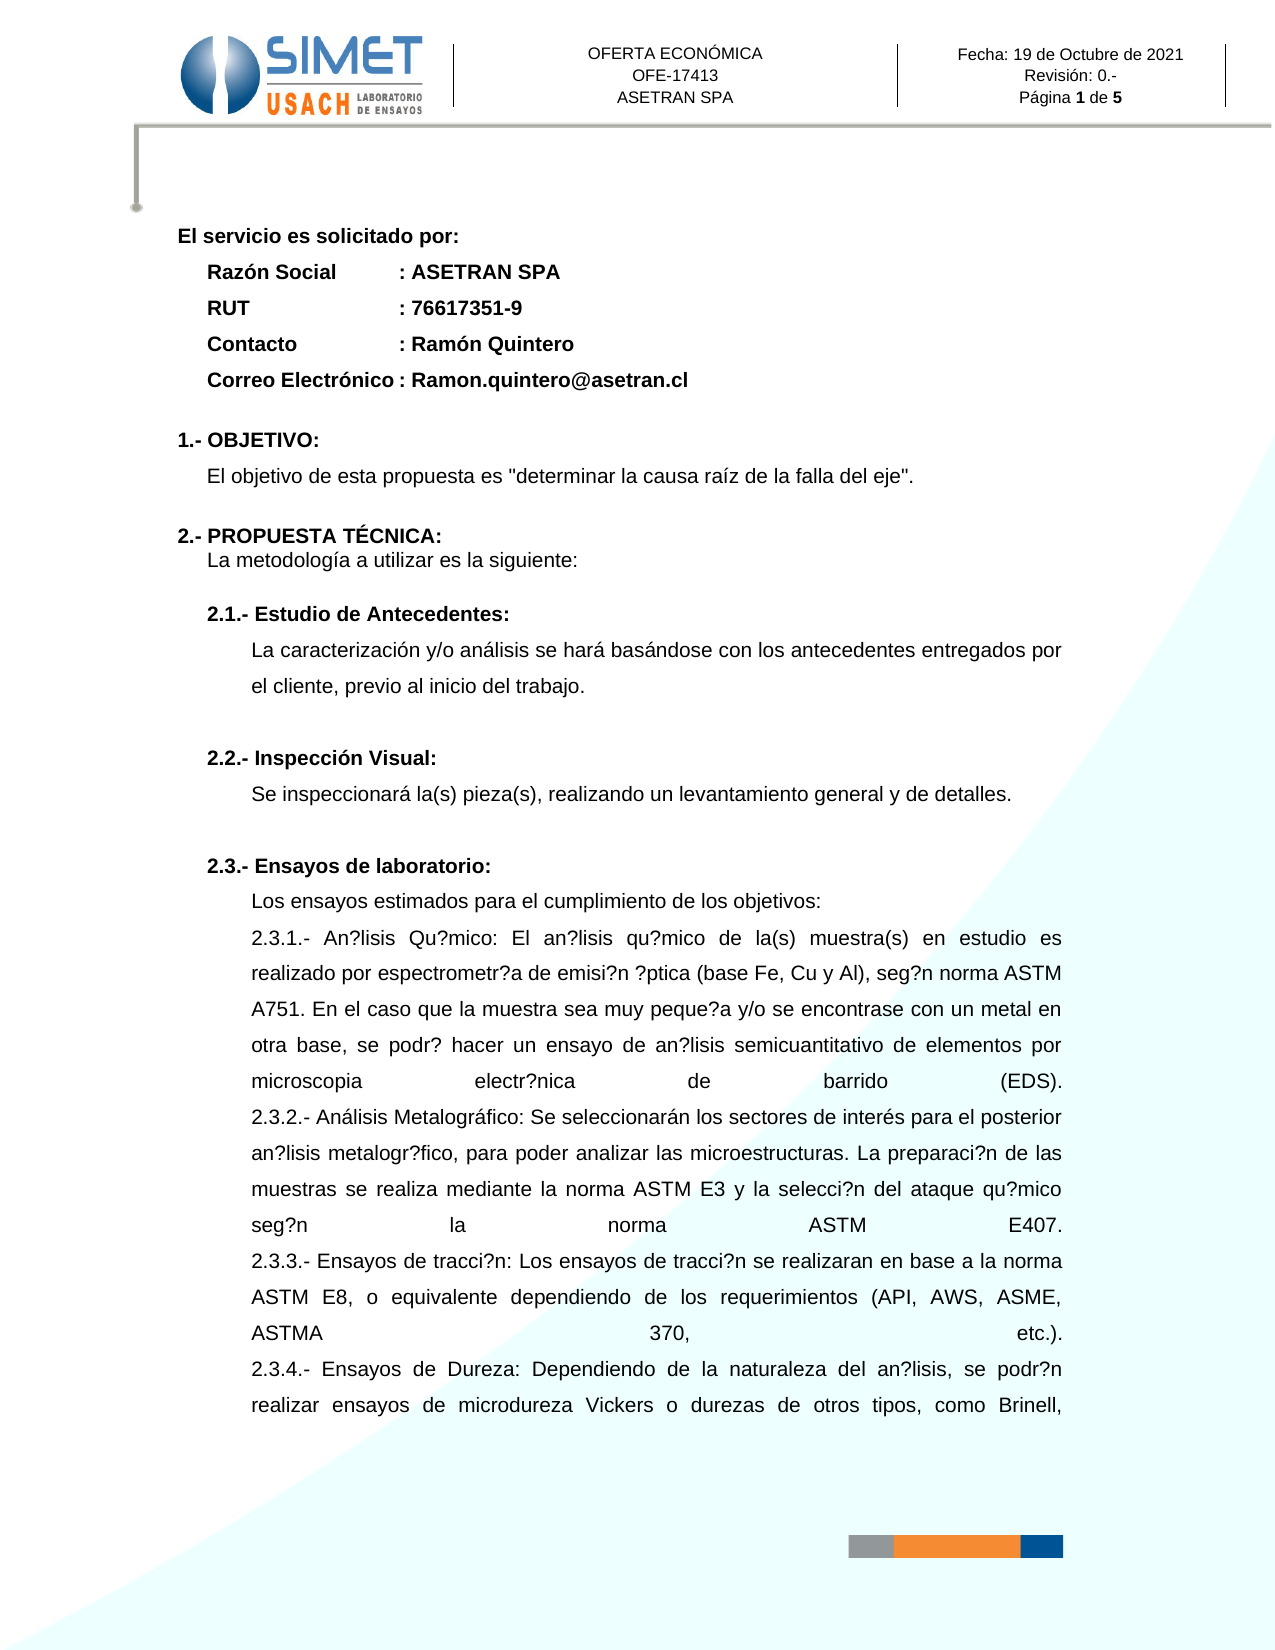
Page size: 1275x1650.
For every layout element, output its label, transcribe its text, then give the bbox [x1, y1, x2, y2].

text 2.1.- Estudio de Antecedentes: [207, 602, 1063, 626]
text El servicio es solicitado por: [177, 224, 1063, 248]
text Correo Electrónico : Ramon.quintero@asetran.cl [207, 368, 1063, 392]
text 2.- PROPUESTA TÉCNICA: [177, 523, 1063, 547]
text 2.3.- Ensayos de laboratorio: [207, 853, 1063, 877]
text El objetivo de esta propuesta es "determinar la causa raíz de la falla del eje". [207, 463, 1063, 487]
text 1.- OBJETIVO: [177, 428, 1063, 452]
text Los ensayos estimados para el cumplimiento de los objetivos: [251, 889, 1063, 913]
picture [126, 22, 1272, 219]
text 2.2.- Inspección Visual: [207, 746, 1063, 769]
text La caracterización y/o análisis se hará basándose con los antecedentes entregados por el cliente, previo al inicio del trabajo. [251, 638, 1063, 698]
text Razón Social : ASETRAN SPA [207, 260, 1063, 284]
text RUT : 76617351-9 [207, 296, 1063, 320]
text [251, 925, 1063, 1416]
text Contacto : Ramón Quintero [207, 332, 1063, 356]
text La metodología a utilizar es la siguiente: [207, 547, 1063, 571]
text Se inspeccionará la(s) pieza(s), realizando un levantamiento general y de detalles. [251, 782, 1063, 806]
